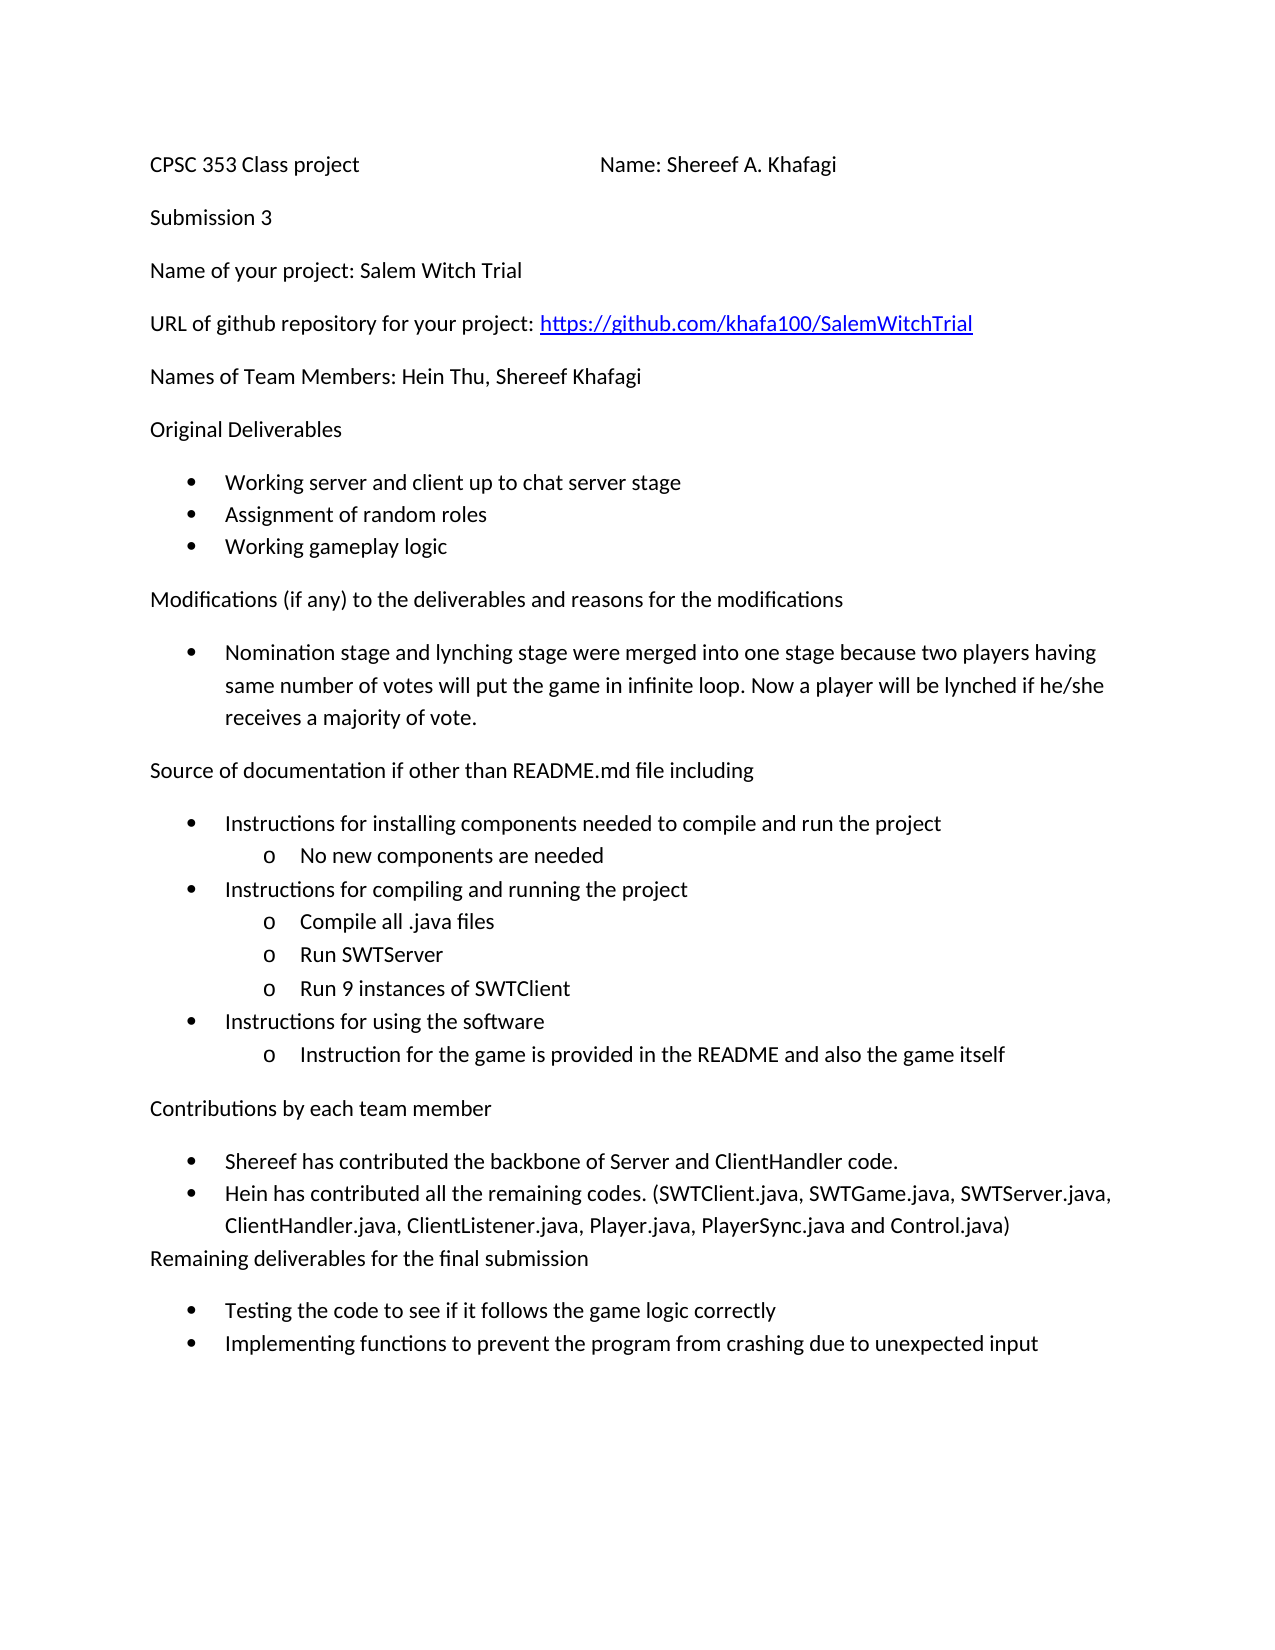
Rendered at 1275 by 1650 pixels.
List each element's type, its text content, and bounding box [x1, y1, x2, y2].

text Modifications (if any) to the deliverables and reasons for the modifications [150, 586, 1125, 613]
list Assignment of random roles [187, 500, 1125, 528]
text Source of documentation if other than README.md file including [150, 756, 1125, 784]
list Hein has contributed all the remaining codes. (SWTClient.java, SWTGame.java, SWTServer.java, ClientHandler.java, ClientListener.java, Player.java, PlayerSync.java and Control.java) [187, 1179, 1125, 1239]
list Compile all .java files [262, 907, 1125, 936]
text Original Deliverables [150, 415, 1125, 443]
text Remaining deliverables for the final submission [150, 1244, 1125, 1272]
list Instruction for the game is provided in the README and also the game itself [262, 1040, 1125, 1069]
list Working server and client up to chat server stage [187, 468, 1125, 496]
list Instructions for compiling and running the project [187, 875, 1125, 903]
list Instructions for using the software [187, 1007, 1125, 1036]
list Implementing functions to prevent the program from crashing due to unexpected input [187, 1329, 1125, 1357]
list Testing the code to see if it follows the game logic correctly [187, 1297, 1125, 1325]
list Instructions for installing components needed to compile and run the project [187, 809, 1125, 837]
text Name of your project: Salem Witch Trial [150, 256, 1125, 284]
list Shereef has contributed the backbone of Server and ClientHandler code. [187, 1147, 1125, 1175]
text URL of github repository for your project: https://github.com/khafa100/SalemWitchTrial [150, 309, 1125, 337]
text Submission 3 [150, 203, 1125, 231]
text Contributions by each team member [150, 1094, 1125, 1122]
text Names of Team Members: Hein Thu, Shereef Khafagi [150, 362, 1125, 390]
list Nomination stage and lynching stage were merged into one stage because two players having same number of votes will put the game in infinite loop. Now a player will be lynched if he/she receives a majority of vote. [187, 638, 1125, 731]
list Run SWTServer [262, 940, 1125, 969]
list Working gameplay logic [187, 532, 1125, 561]
list No new components are needed [262, 841, 1125, 870]
text CPSC 353 Class project Name: Shereef A. Khafagi [150, 150, 1125, 178]
list Run 9 instances of SWTClient [262, 974, 1125, 1003]
